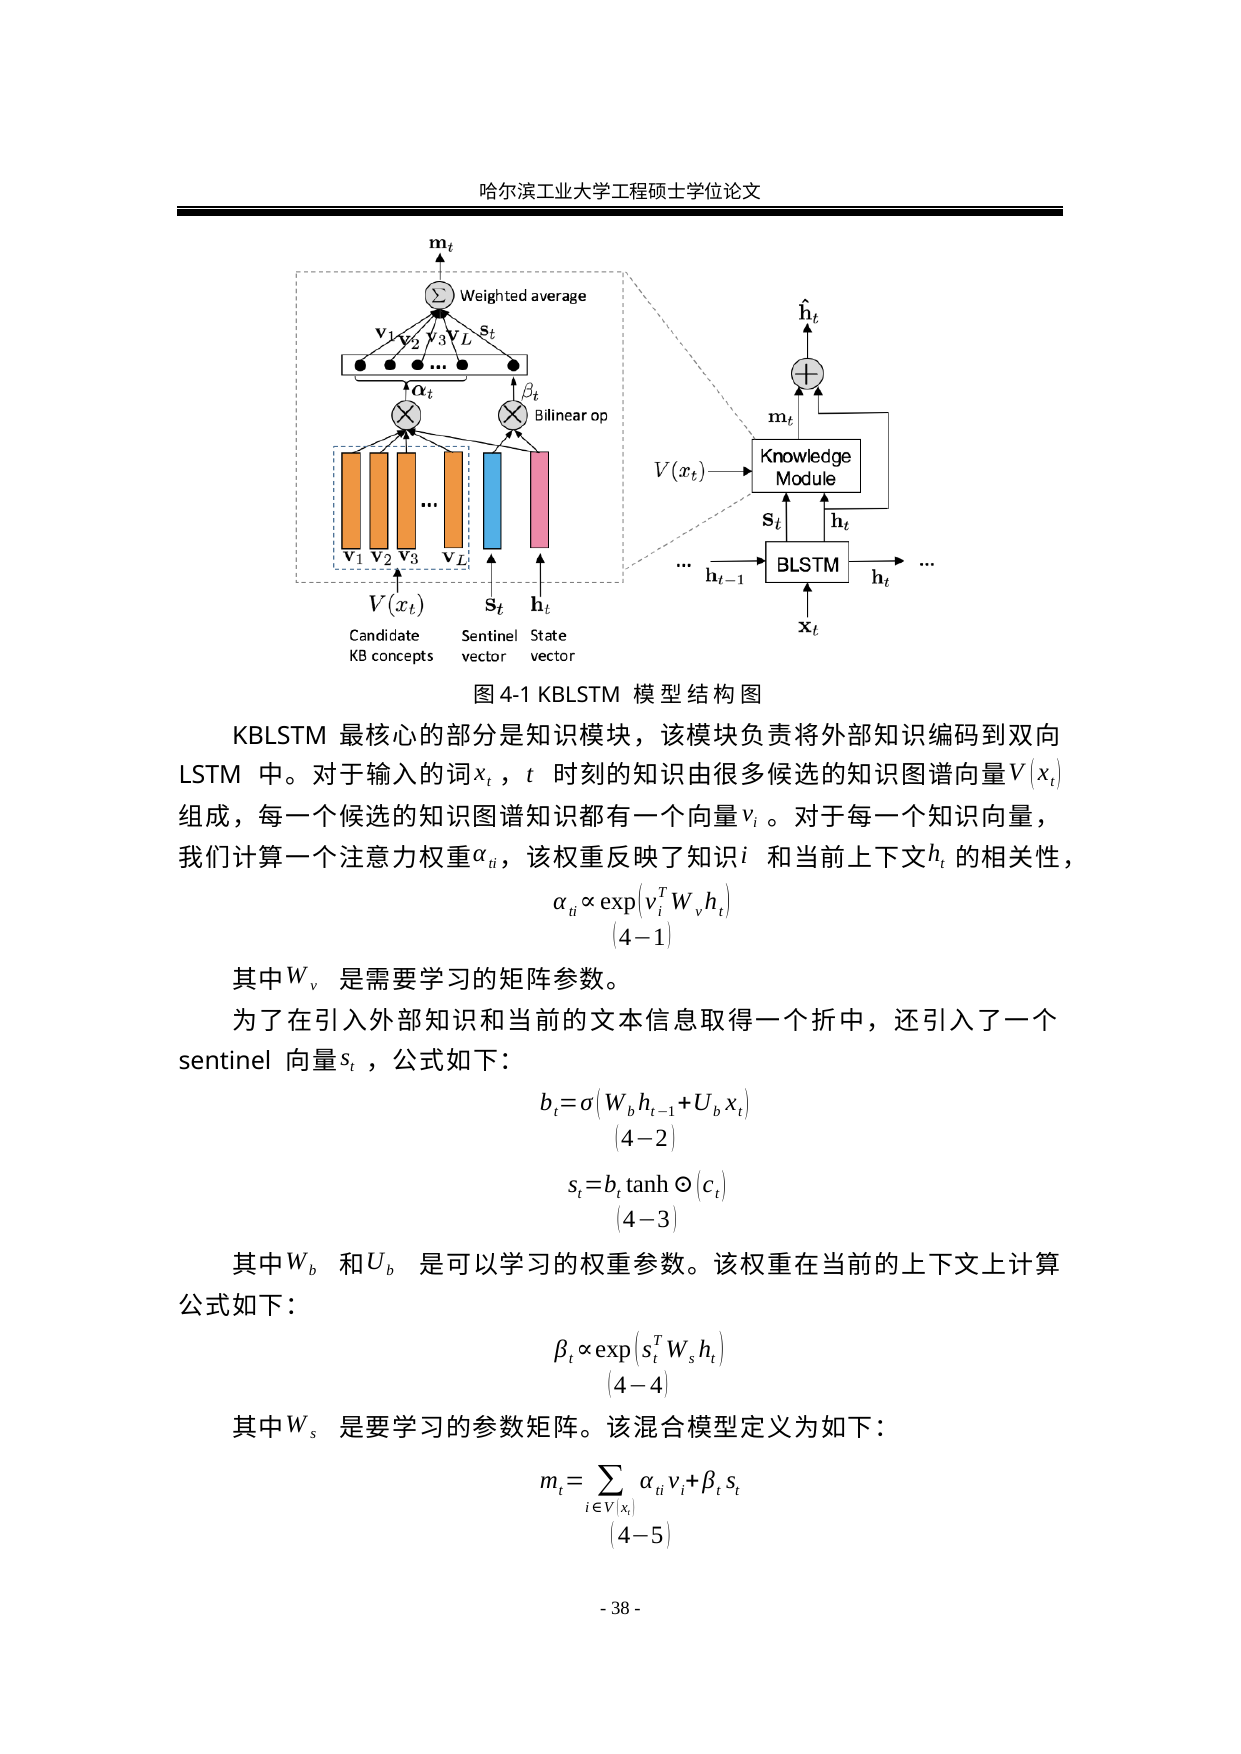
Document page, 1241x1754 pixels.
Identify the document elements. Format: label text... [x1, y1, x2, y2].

text 其中是需要学习的矩阵参数。 [178, 957, 1062, 998]
text 其中和是可以学习的权重参数。该权重在当前的上下文上计算公式如下： [178, 1243, 1062, 1324]
text 图4-1 KBLSTM模型结构图 [178, 672, 1062, 713]
text KBLSTM最核心的部分是知识模块，该模块负责将外部知识编码到双向LSTM中。对于输入的词，时刻的知识由很多候选的知识图谱向量组成，每一个候选的知识图谱知识都有一个向量。对于每一个知识向量，我们计算一个注意力权重，该权重反映了知识和当前上下文的相关性， [178, 713, 1062, 876]
picture [285, 227, 939, 670]
text 为了在引入外部知识和当前的文本信息取得一个折中，还引入了一个sentinel向量，公式如下： [178, 998, 1062, 1080]
text 其中是要学习的参数矩阵。该混合模型定义为如下： [178, 1406, 1062, 1446]
